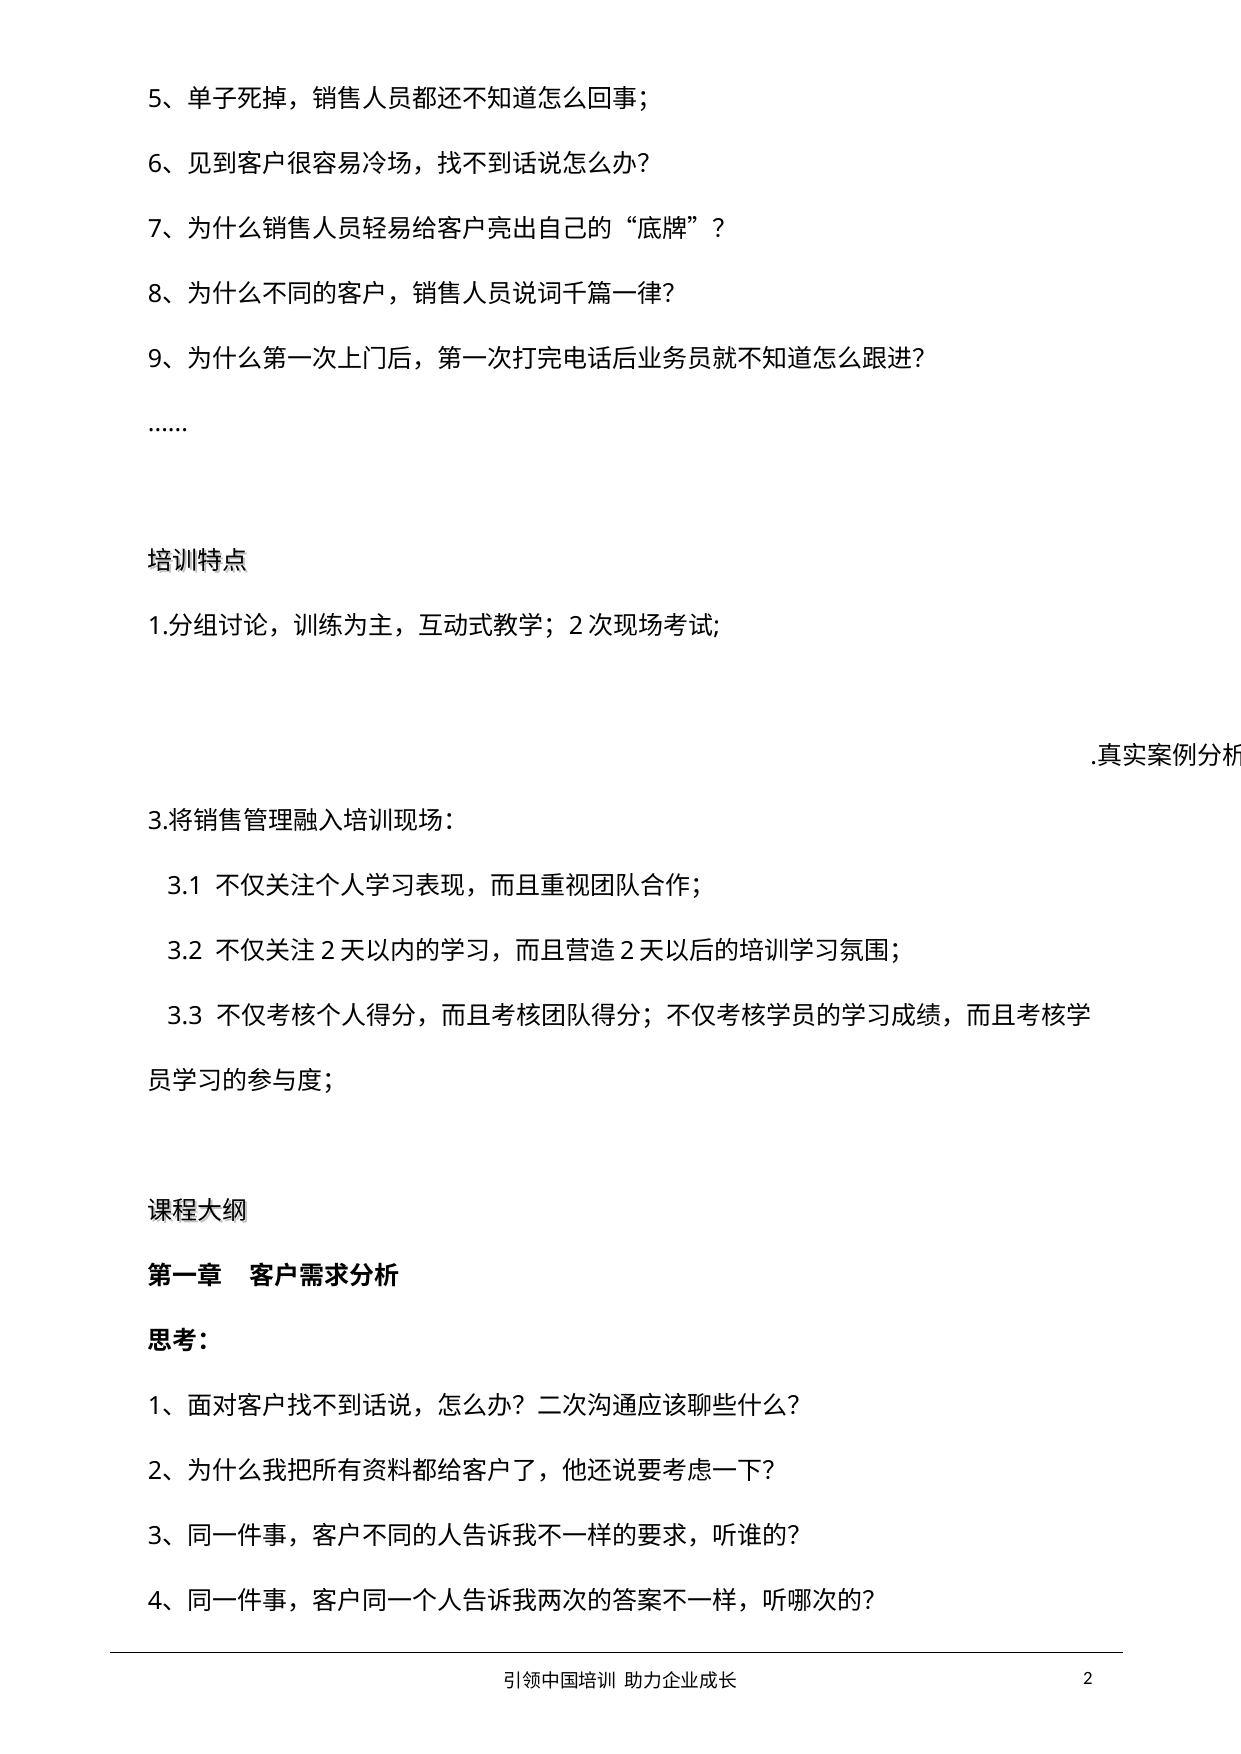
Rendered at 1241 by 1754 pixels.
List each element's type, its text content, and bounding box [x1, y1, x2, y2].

text 2.真实案例分析，大量课后作业题，既有抢答，又有辩论，还有现场演练，热烈的课堂氛围； [1090, 656, 1240, 786]
text 3、同一件事，客户不同的人告诉我不一样的要求，听谁的？ [148, 1501, 1092, 1566]
text 3.将销售管理融入培训现场： [148, 786, 1092, 851]
text 7、为什么销售人员轻易给客户亮出自己的“底牌”？ [148, 194, 1092, 259]
text 3.3 不仅考核个人得分，而且考核团队得分；不仅考核学员的学习成绩，而且考核学员学习的参与度； [148, 981, 1092, 1111]
text 思考： [148, 1306, 1092, 1371]
text 2、为什么我把所有资料都给客户了，他还说要考虑一下？ [148, 1436, 1092, 1501]
text 培训特点 [148, 526, 1092, 591]
text ...... [148, 389, 1092, 454]
text 1.分组讨论，训练为主，互动式教学；2次现场考试; [148, 591, 1092, 656]
text 3.2 不仅关注2天以内的学习，而且营造2天以后的培训学习氛围； [148, 916, 1092, 981]
text 课程大纲 [148, 1176, 1092, 1241]
text 1、面对客户找不到话说，怎么办？二次沟通应该聊些什么？ [148, 1371, 1092, 1436]
text 3.1 不仅关注个人学习表现，而且重视团队合作； [148, 851, 1092, 916]
list 客户需求分析 [148, 1241, 1092, 1306]
text 4、同一件事，客户同一个人告诉我两次的答案不一样，听哪次的？ [148, 1566, 1092, 1631]
text 9、为什么第一次上门后，第一次打完电话后业务员就不知道怎么跟进？ [148, 324, 1092, 389]
text 6、见到客户很容易冷场，找不到话说怎么办？ [148, 129, 1092, 194]
text 8、为什么不同的客户，销售人员说词千篇一律？ [148, 259, 1092, 324]
text 5、单子死掉，销售人员都还不知道怎么回事； [148, 64, 1092, 129]
